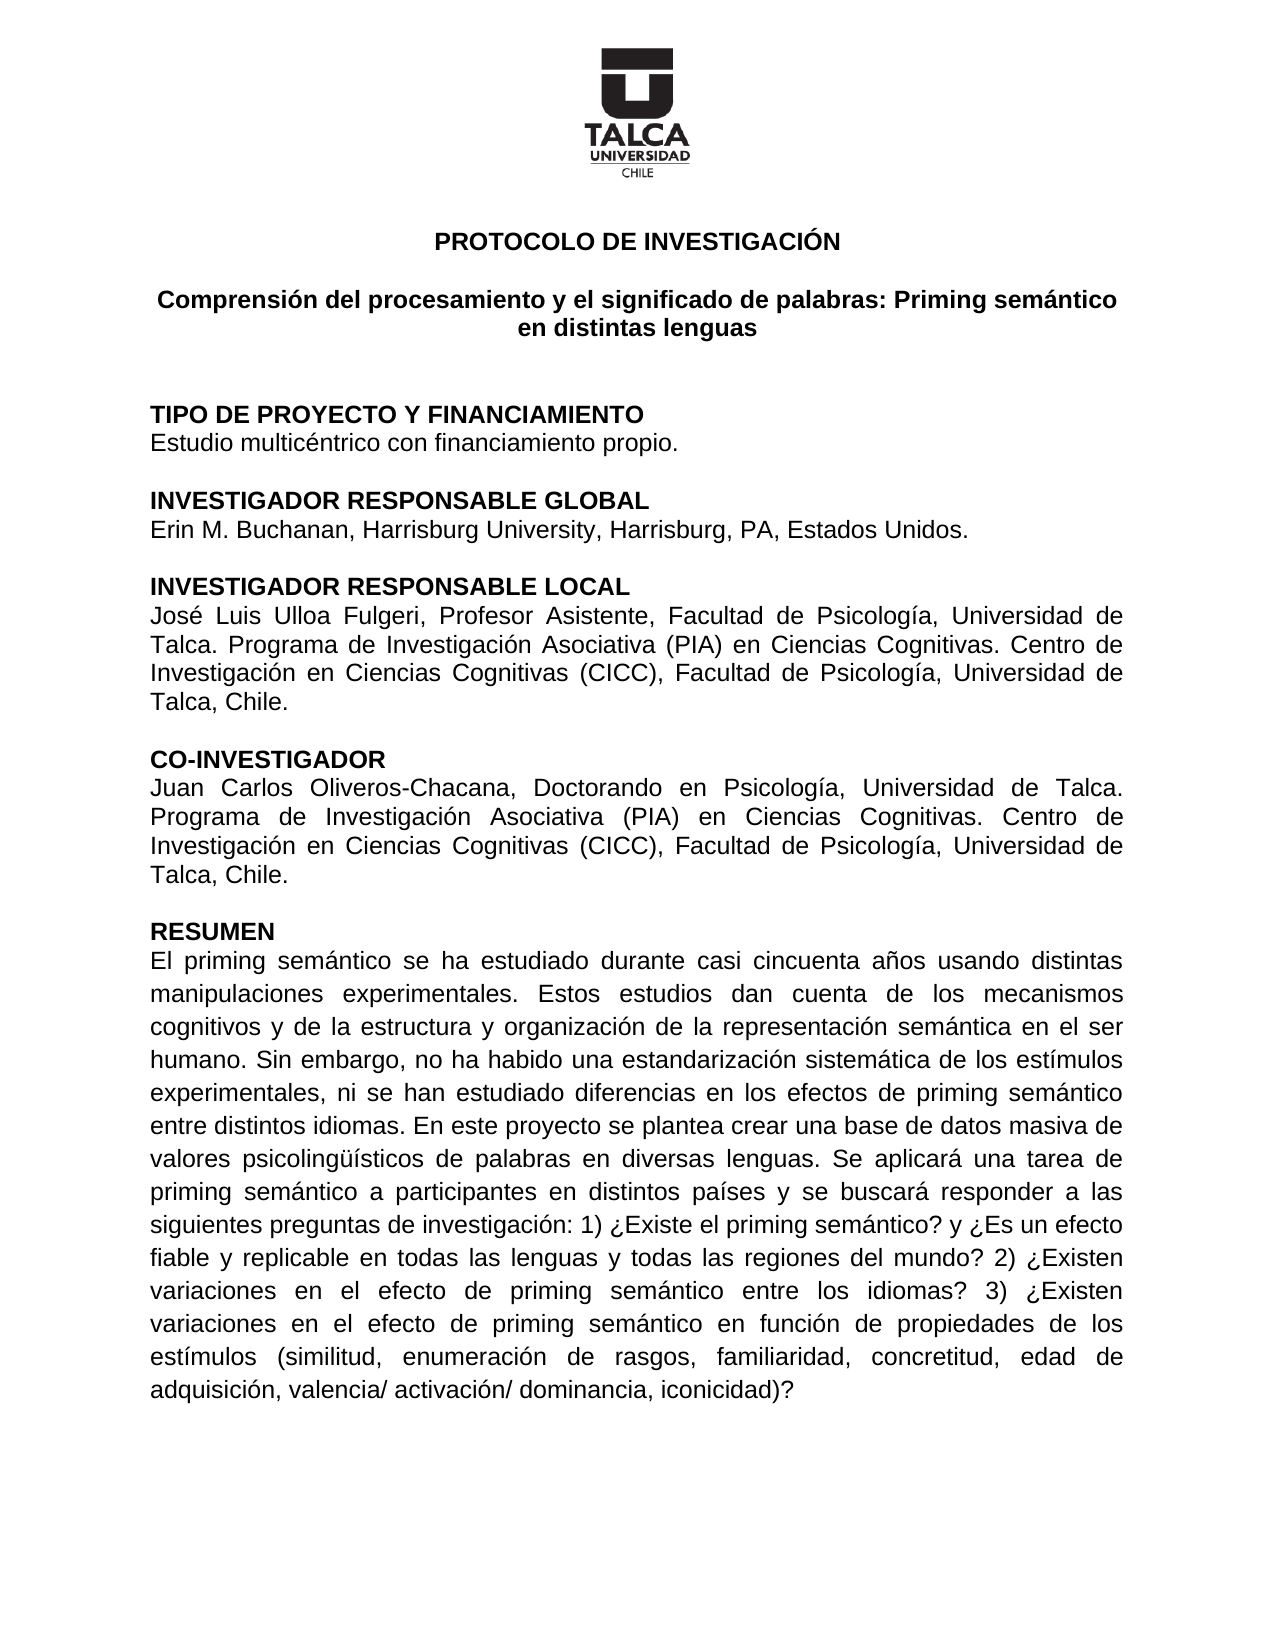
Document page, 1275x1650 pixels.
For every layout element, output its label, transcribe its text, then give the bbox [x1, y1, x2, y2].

text Erin M. Buchanan, Harrisburg University, Harrisburg, PA, Estados Unidos. [150, 514, 1125, 543]
text Estudio multicéntrico con financiamiento propio. [150, 428, 1125, 457]
text CO-INVESTIGADOR [150, 744, 1125, 773]
text RESUMEN [150, 917, 1125, 946]
text Comprensión del procesamiento y el significado de palabras: Priming semántico en distintas lenguas [150, 284, 1125, 342]
text El priming semántico se ha estudiado durante casi cincuenta años usando distintas manipulaciones experimentales. Estos estudios dan cuenta de los mecanismos cognitivos y de la estructura y organización de la representación semántica en el ser humano. Sin embargo, no ha habido una estandarización sistemática de los estímulos experimentales, ni se han estudiado diferencias en los efectos de priming semántico entre distintos idiomas. En este proyecto se plantea crear una base de datos masiva de valores psicolingüísticos de palabras en diversas lenguas. Se aplicará una tarea de priming semántico a participantes en distintos países y se buscará responder a las siguientes preguntas de investigación: 1) ¿Existe el priming semántico? y ¿Es un efecto fiable y replicable en todas las lenguas y todas las regiones del mundo? 2) ¿Existen variaciones en el efecto de priming semántico entre los idiomas? 3) ¿Existen variaciones en el efecto de priming semántico en función de propiedades de los estímulos (similitud, enumeración de rasgos, familiaridad, concretitud, edad de adquisición, valencia/ activación/ dominancia, iconicidad)? [150, 946, 1125, 1404]
text José Luis Ulloa Fulgeri, Profesor Asistente, Facultad de Psicología, Universidad de Talca. Programa de Investigación Asociativa (PIA) en Ciencias Cognitivas. Centro de Investigación en Ciencias Cognitivas (CICC), Facultad de Psicología, Universidad de Talca, Chile. [150, 601, 1125, 716]
text INVESTIGADOR RESPONSABLE GLOBAL [150, 486, 1125, 514]
text Juan Carlos Oliveros-Chacana, Doctorando en Psicología, Universidad de Talca. Programa de Investigación Asociativa (PIA) en Ciencias Cognitivas. Centro de Investigación en Ciencias Cognitivas (CICC), Facultad de Psicología, Universidad de Talca, Chile. [150, 773, 1125, 888]
picture [574, 28, 700, 199]
text TIPO DE PROYECTO Y FINANCIAMIENTO [150, 399, 1125, 428]
text PROTOCOLO DE INVESTIGACIÓN [150, 227, 1125, 256]
text INVESTIGADOR RESPONSABLE LOCAL [150, 572, 1125, 601]
